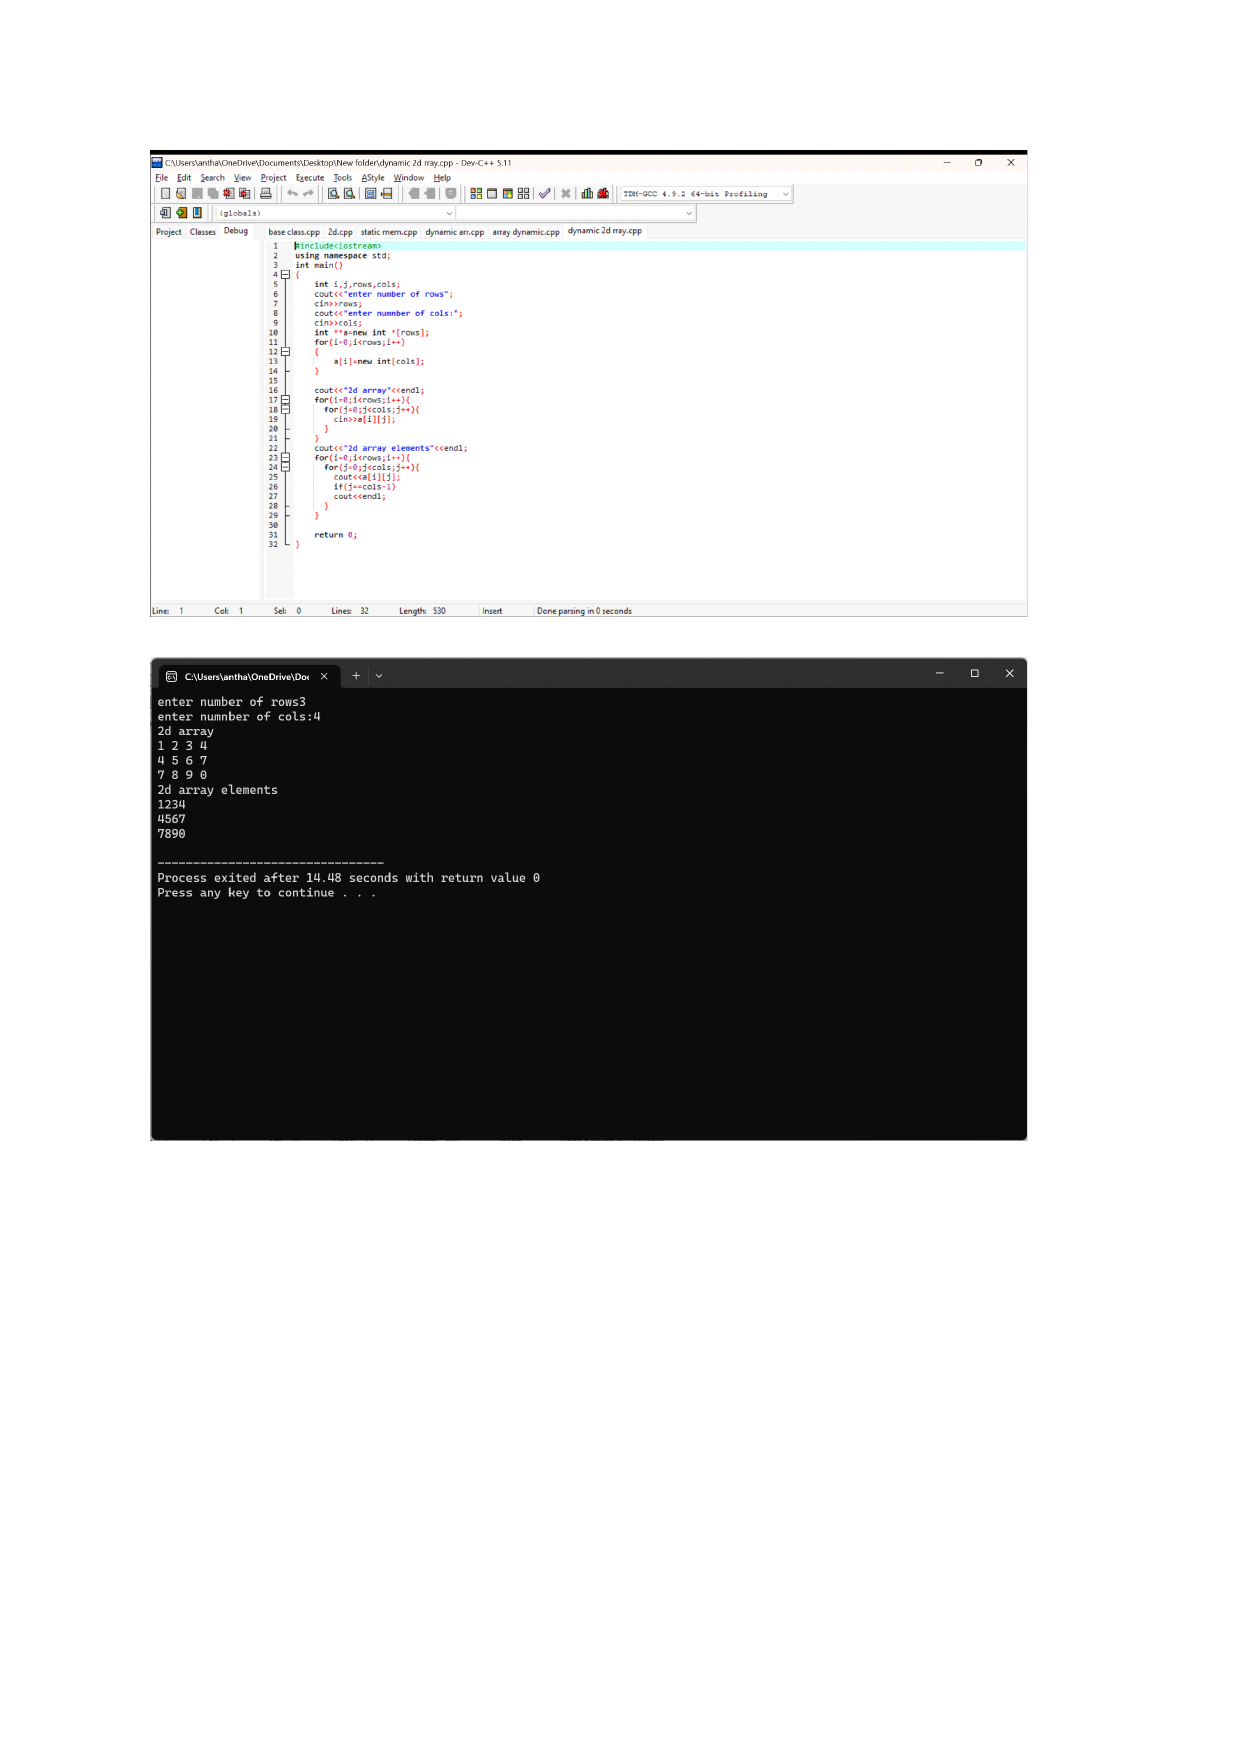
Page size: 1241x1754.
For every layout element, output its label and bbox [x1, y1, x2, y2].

picture [150, 657, 1028, 1141]
picture [150, 150, 1028, 617]
